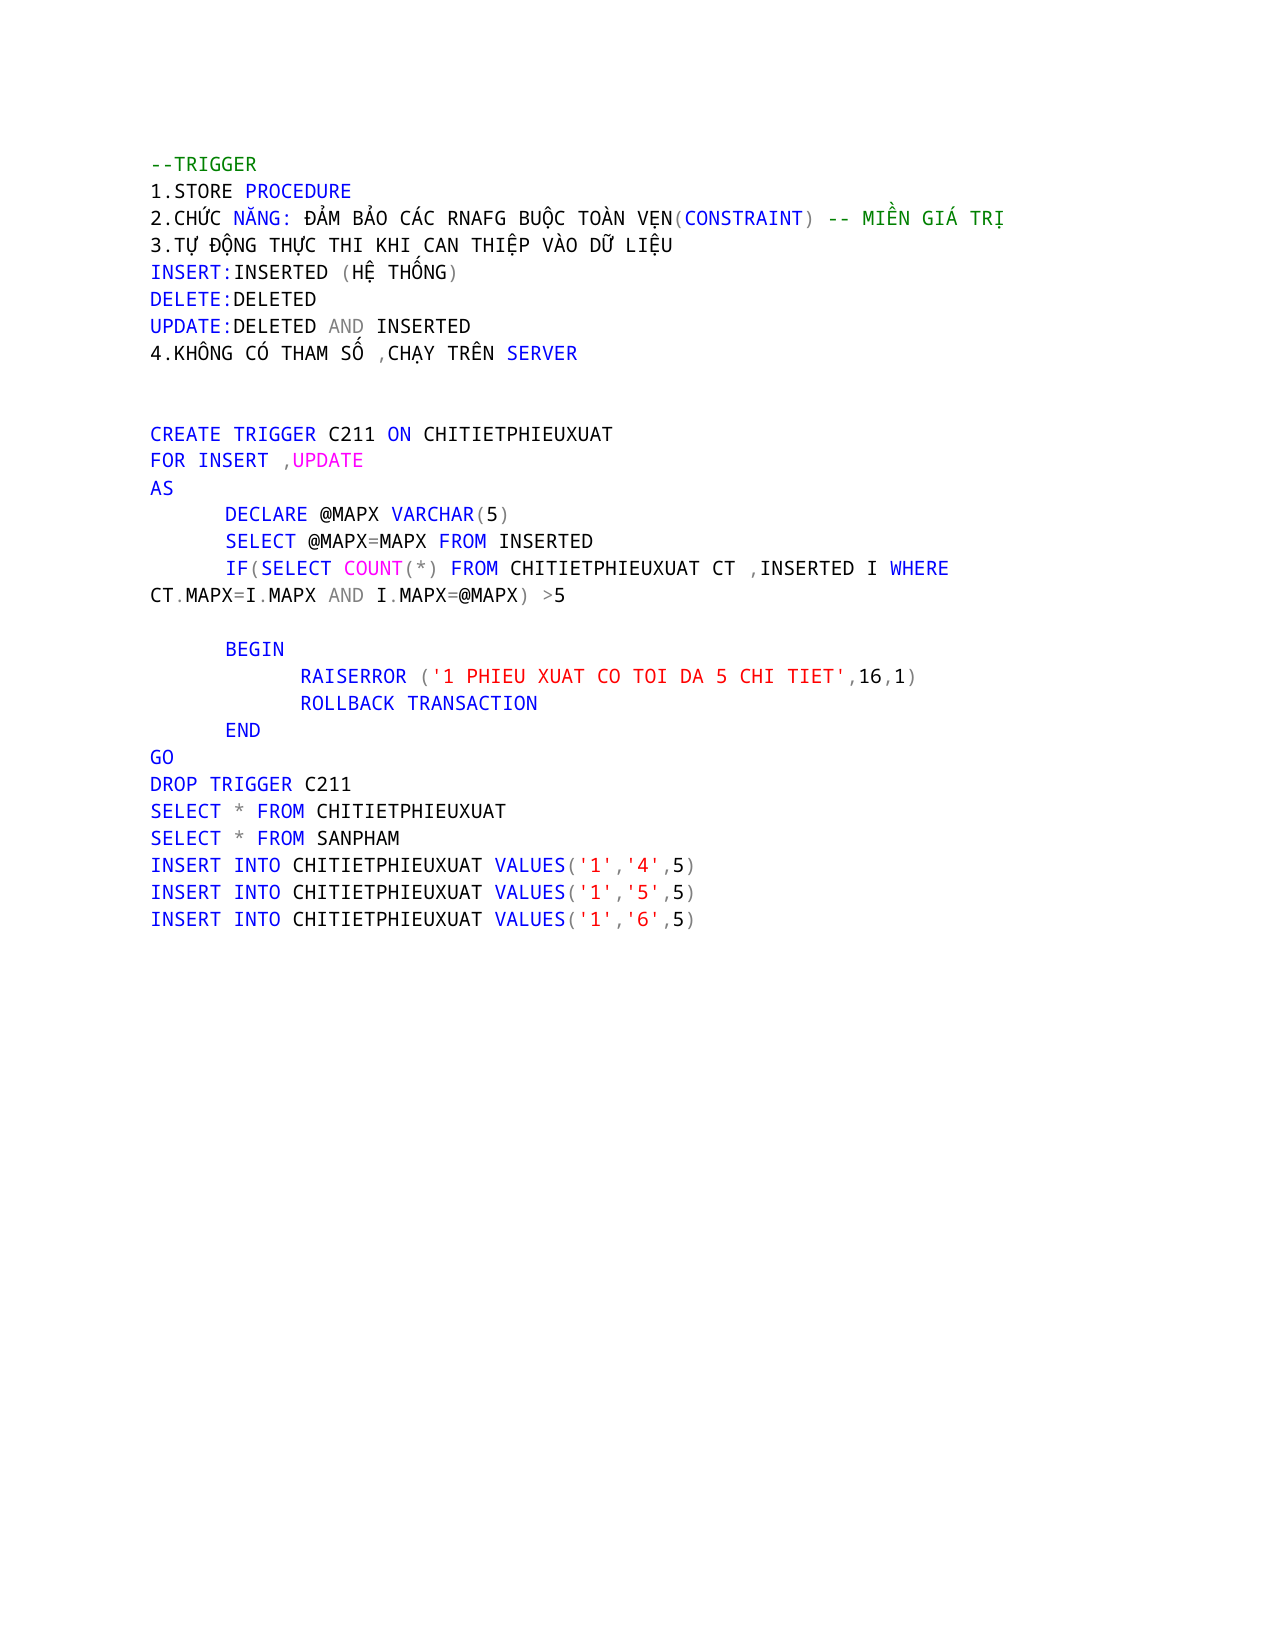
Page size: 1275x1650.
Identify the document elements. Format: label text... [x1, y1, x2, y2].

text CREATE TRIGGER C211 ON CHITIETPHIEUXUAT [150, 420, 1125, 447]
text RAISERROR ('1 PHIEU XUAT CO TOI DA 5 CHI TIET',16,1) [150, 663, 1125, 689]
text AS [150, 474, 1125, 501]
text 3.TỰ ĐỘNG THỰC THI KHI CAN THIỆP VÀO DỮ LIỆU [150, 231, 1125, 258]
text INSERT INTO CHITIETPHIEUXUAT VALUES('1','6',5) [150, 905, 1125, 932]
text SELECT * FROM CHITIETPHIEUXUAT [150, 797, 1125, 824]
text 1.STORE PROCEDURE [150, 177, 1125, 204]
text SELECT @MAPX=MAPX FROM INSERTED [150, 528, 1125, 555]
text DROP TRIGGER C211 [150, 771, 1125, 797]
text 2.CHỨC NĂNG: ĐẢM BẢO CÁC RNAFG BUỘC TOÀN VẸN(CONSTRAINT) -- MIỀN GIÁ TRỊ [150, 204, 1125, 231]
text INSERT INTO CHITIETPHIEUXUAT VALUES('1','5',5) [150, 878, 1125, 905]
text INSERT:INSERTED (HỆ THỐNG) [150, 258, 1125, 285]
text ROLLBACK TRANSACTION [150, 689, 1125, 717]
text BEGIN [150, 636, 1125, 663]
text 4.KHÔNG CÓ THAM SỐ ,CHẠY TRÊN SERVER [150, 339, 1125, 366]
text SELECT * FROM SANPHAM [150, 824, 1125, 851]
text IF(SELECT COUNT(*) FROM CHITIETPHIEUXUAT CT ,INSERTED I WHERE CT.MAPX=I.MAPX AND I.MAPX=@MAPX) >5 [150, 555, 1125, 609]
text INSERT INTO CHITIETPHIEUXUAT VALUES('1','4',5) [150, 851, 1125, 878]
text DELETE:DELETED [150, 285, 1125, 312]
text DECLARE @MAPX VARCHAR(5) [150, 501, 1125, 528]
text --TRIGGER [150, 150, 1125, 177]
text END [150, 717, 1125, 743]
text GO [150, 743, 1125, 771]
text UPDATE:DELETED AND INSERTED [150, 312, 1125, 339]
text FOR INSERT ,UPDATE [150, 447, 1125, 474]
